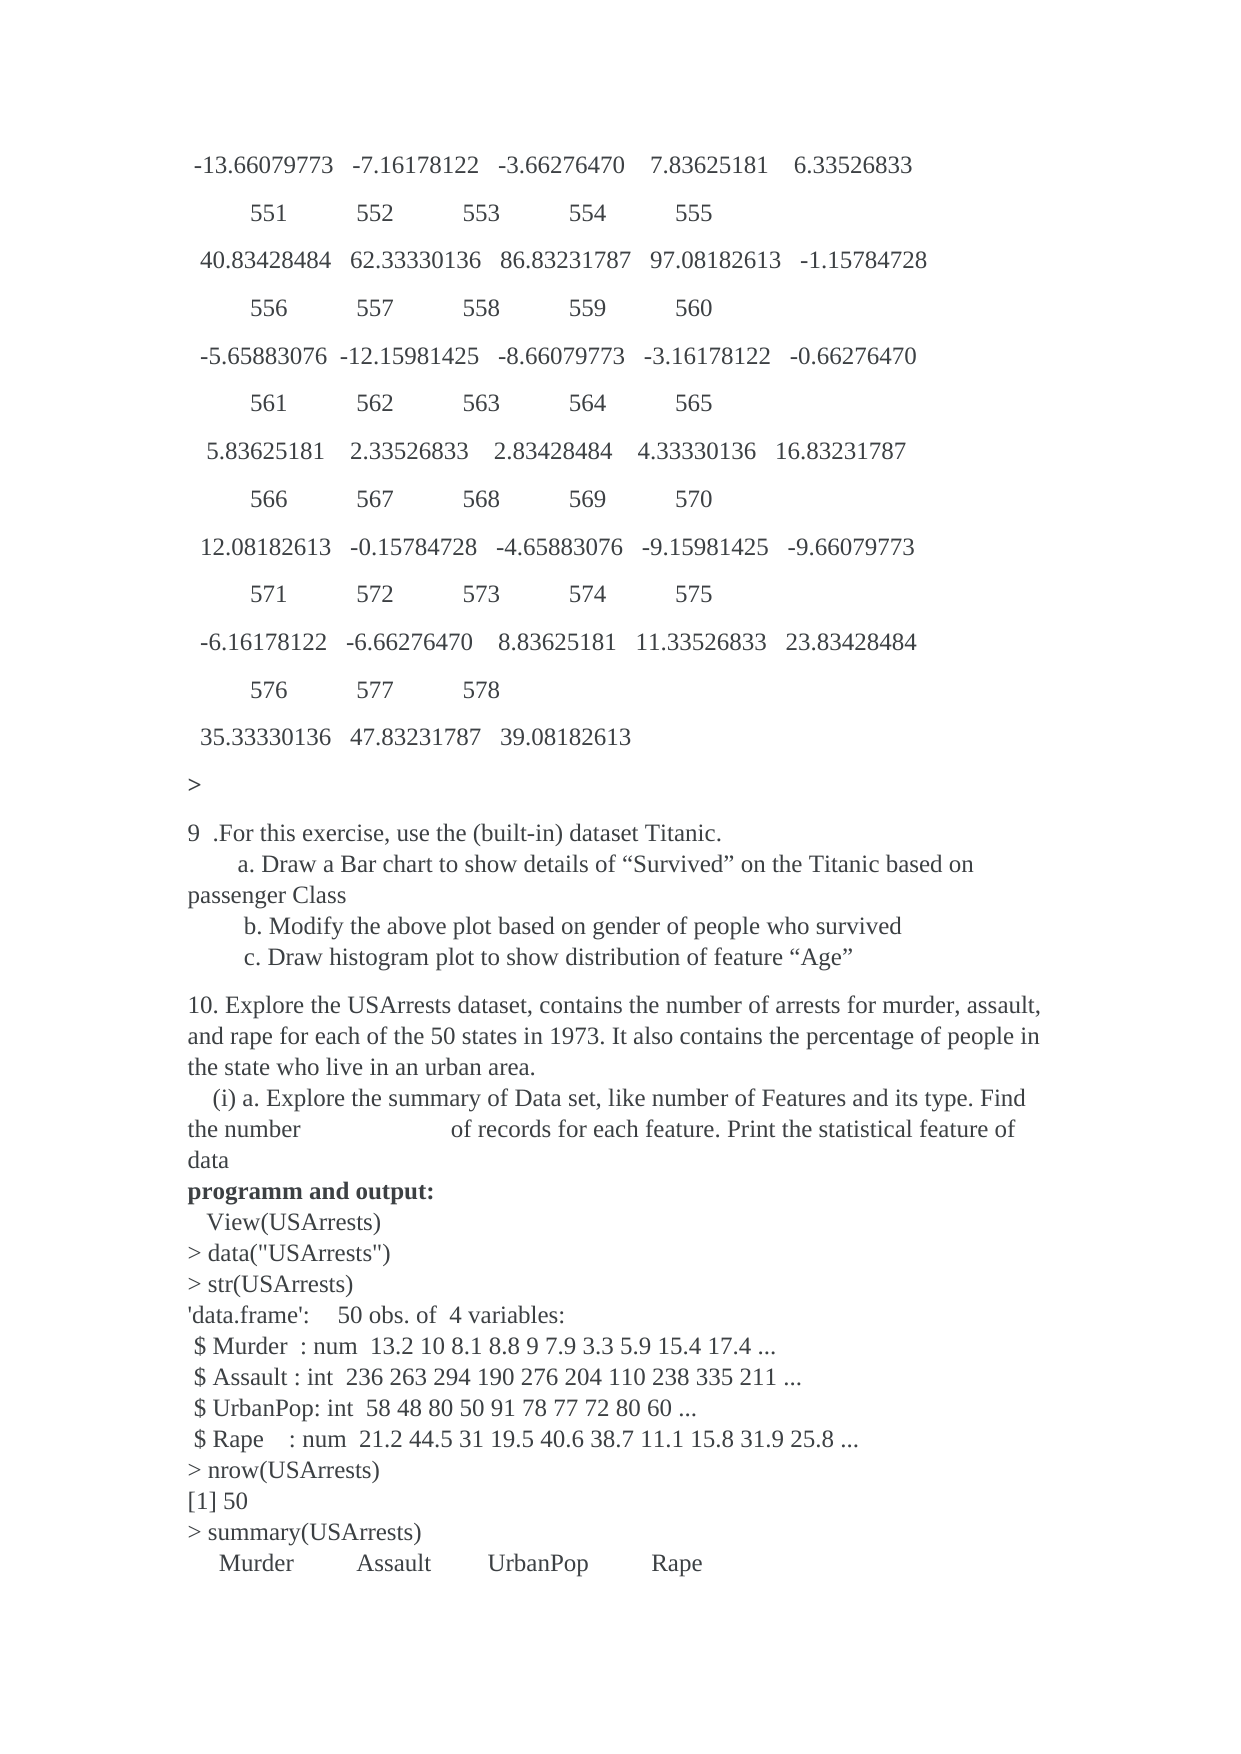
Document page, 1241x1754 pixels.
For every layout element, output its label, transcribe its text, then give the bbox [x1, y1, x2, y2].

text 566 567 568 569 570 [187, 484, 1053, 513]
text [1] 50 [187, 1486, 1053, 1515]
text 576 577 578 [187, 675, 1053, 703]
text -5.65883076 -12.15981425 -8.66079773 -3.16178122 -0.66276470 [187, 341, 1053, 369]
text -6.16178122 -6.66276470 8.83625181 11.33526833 23.83428484 [187, 627, 1053, 656]
text 35.33330136 47.83231787 39.08182613 [187, 722, 1053, 751]
text $ UrbanPop: int 58 48 80 50 91 78 77 72 80 60 ... [187, 1393, 1053, 1422]
text > data("USArrests") [187, 1238, 1053, 1267]
text $ Assault : int 236 263 294 190 276 204 110 238 335 211 ... [187, 1362, 1053, 1391]
text 40.83428484 62.33330136 86.83231787 97.08182613 -1.15784728 [187, 245, 1053, 274]
text Murder Assault UrbanPop Rape [187, 1548, 1053, 1577]
text 5.83625181 2.33526833 2.83428484 4.33330136 16.83231787 [187, 436, 1053, 465]
text 10. Explore the USArrests dataset, contains the number of arrests for murder, assault, and rape for each of the 50 states in 1973. It also contains the percentage of people in the state who live in an urban area. (i) a. Explore the summary of Data set, like number of Features and its type. Find the number of records for each feature. Print the statistical feature of data [187, 990, 1053, 1174]
text 571 572 573 574 575 [187, 579, 1053, 608]
text 12.08182613 -0.15784728 -4.65883076 -9.15981425 -9.66079773 [187, 532, 1053, 560]
text $ Rape : num 21.2 44.5 31 19.5 40.6 38.7 11.1 15.8 31.9 25.8 ... [187, 1424, 1053, 1453]
text View(USArrests) [187, 1207, 1053, 1236]
text -13.66079773 -7.16178122 -3.66276470 7.83625181 6.33526833 [187, 150, 1053, 179]
text $ Murder : num 13.2 10 8.1 8.8 9 7.9 3.3 5.9 15.4 17.4 ... [187, 1331, 1053, 1360]
text 561 562 563 564 565 [187, 388, 1053, 417]
text 556 557 558 559 560 [187, 293, 1053, 322]
text 551 552 553 554 555 [187, 198, 1053, 226]
text > summary(USArrests) [187, 1517, 1053, 1546]
text > nrow(USArrests) [187, 1455, 1053, 1484]
text > str(USArrests) [187, 1269, 1053, 1298]
text 'data.frame': 50 obs. of 4 variables: [187, 1300, 1053, 1329]
text programm and output: [187, 1176, 1053, 1205]
text 9 .For this exercise, use the (built-in) dataset Titanic. a. Draw a Bar chart to show details of “Survived” on the Titanic based on passenger Class b. Modify the above plot based on gender of people who survived c. Draw histogram plot to show distribution of feature “Age” [187, 818, 1053, 971]
text > [187, 770, 1053, 799]
